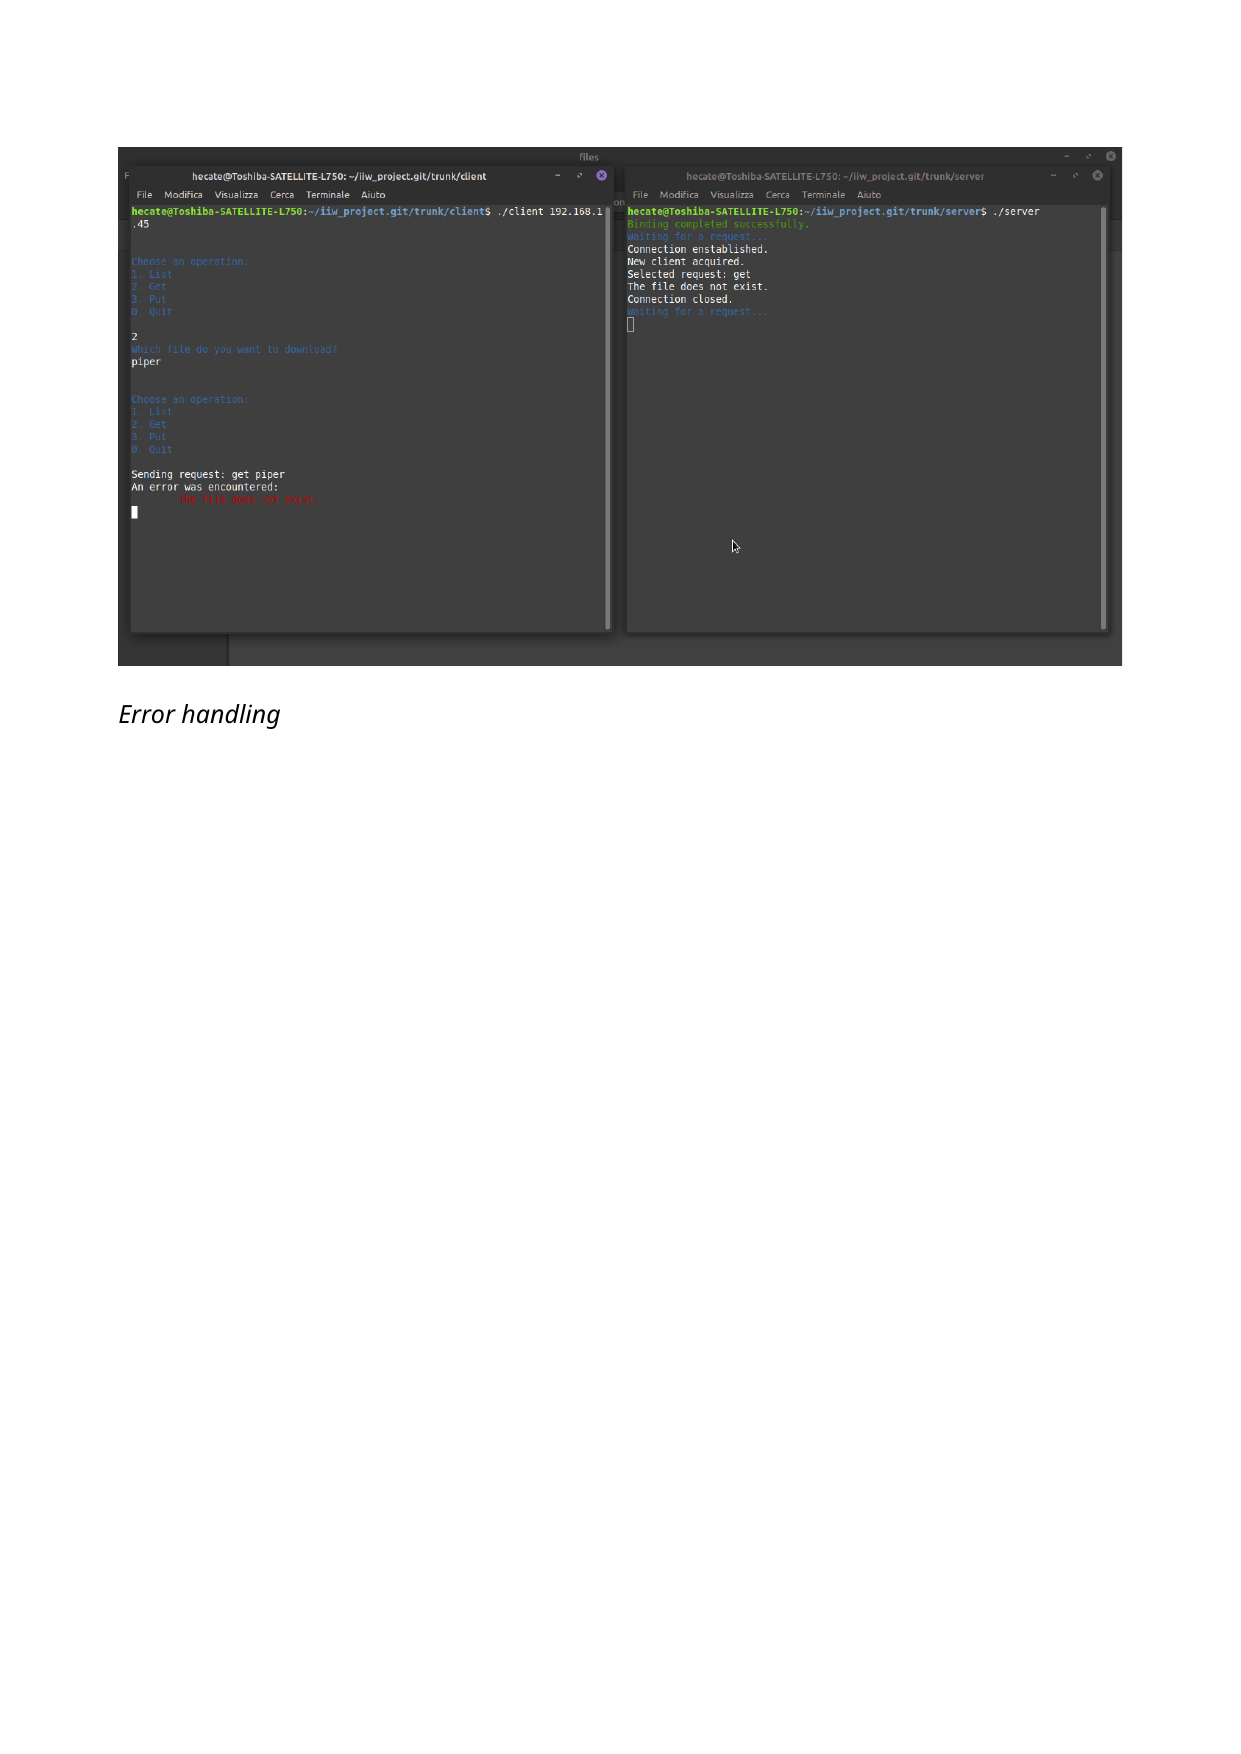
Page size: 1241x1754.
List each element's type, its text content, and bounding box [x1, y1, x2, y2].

text Error handling [118, 696, 1122, 730]
picture [118, 147, 1123, 666]
